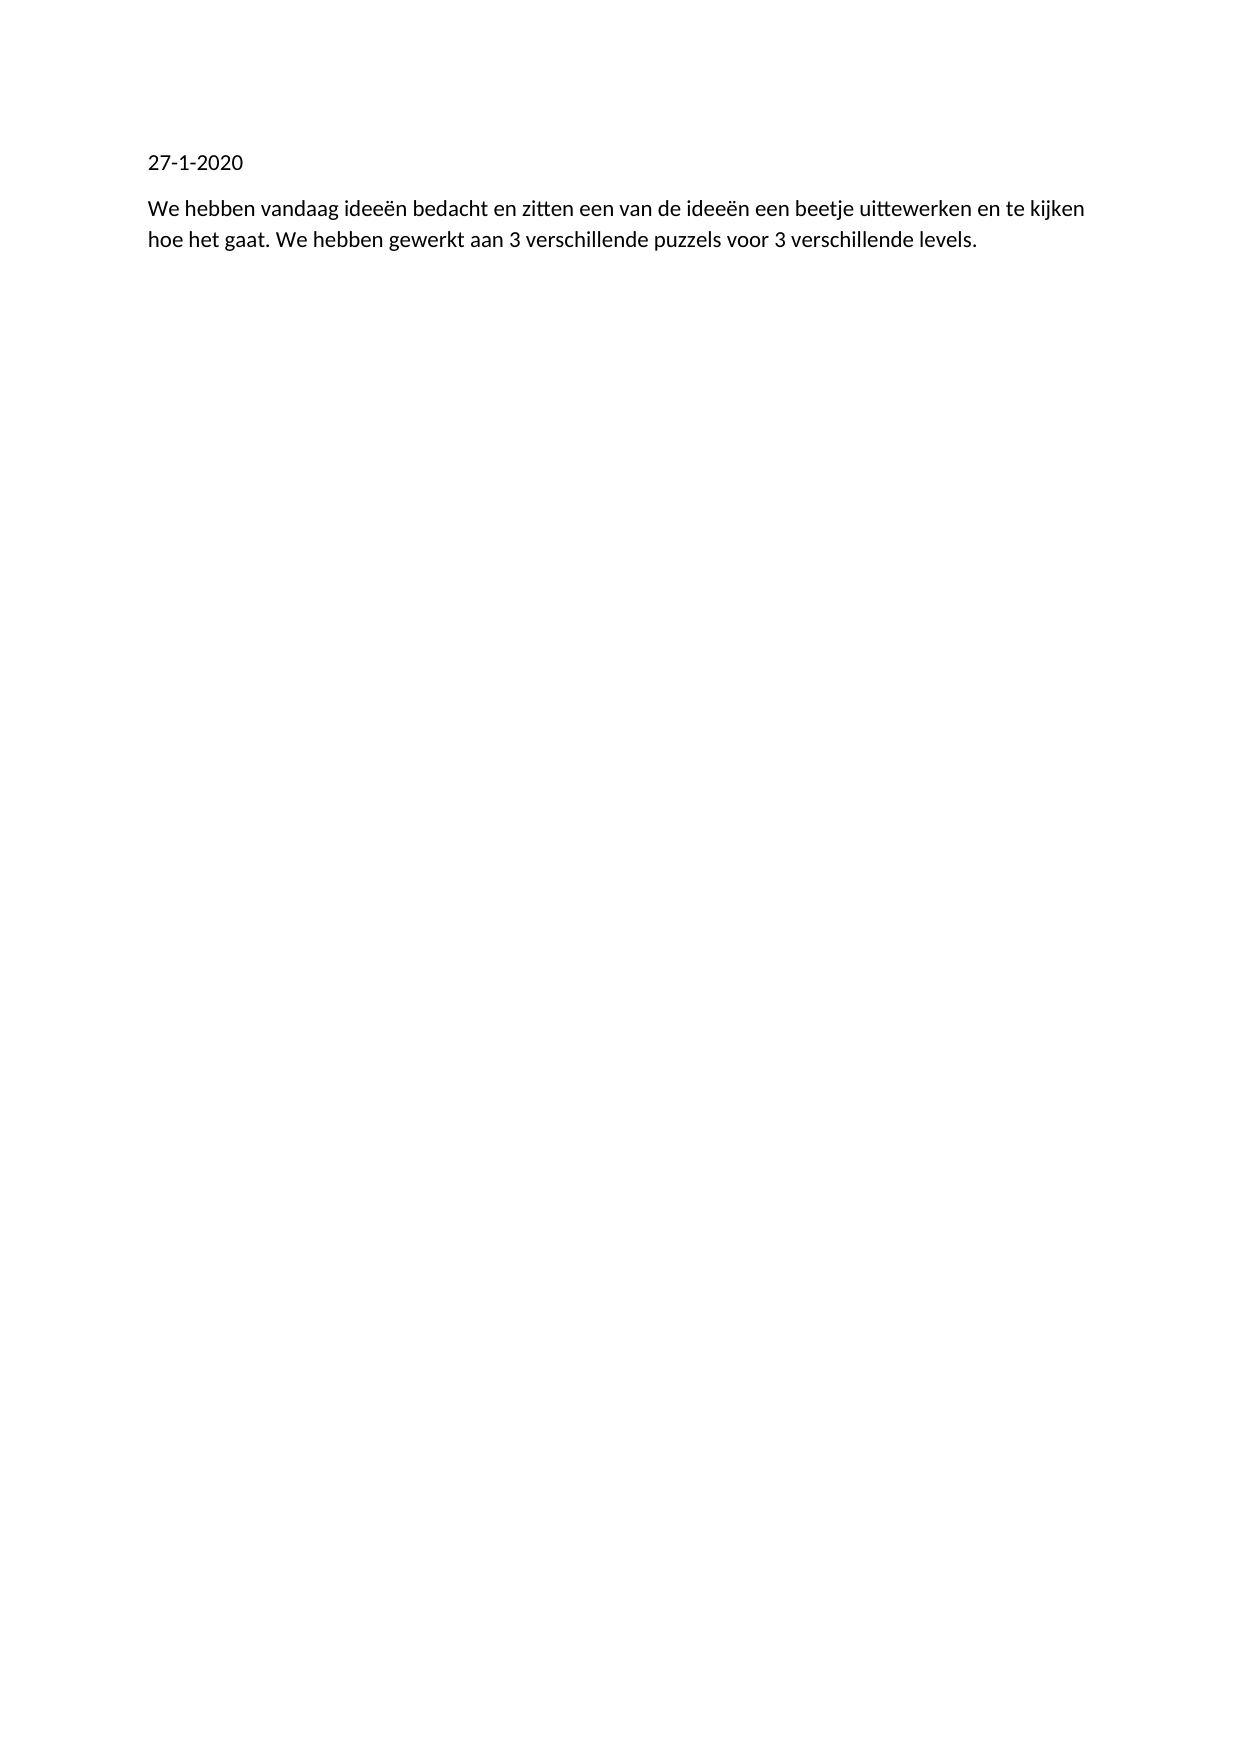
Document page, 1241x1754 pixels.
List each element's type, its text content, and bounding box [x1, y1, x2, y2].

text 27-1-2020 [148, 148, 1093, 176]
text We hebben vandaag ideeën bedacht en zitten een van de ideeën een beetje uittewerken en te kijken hoe het gaat. We hebben gewerkt aan 3 verschillende puzzels voor 3 verschillende levels. [148, 194, 1093, 253]
